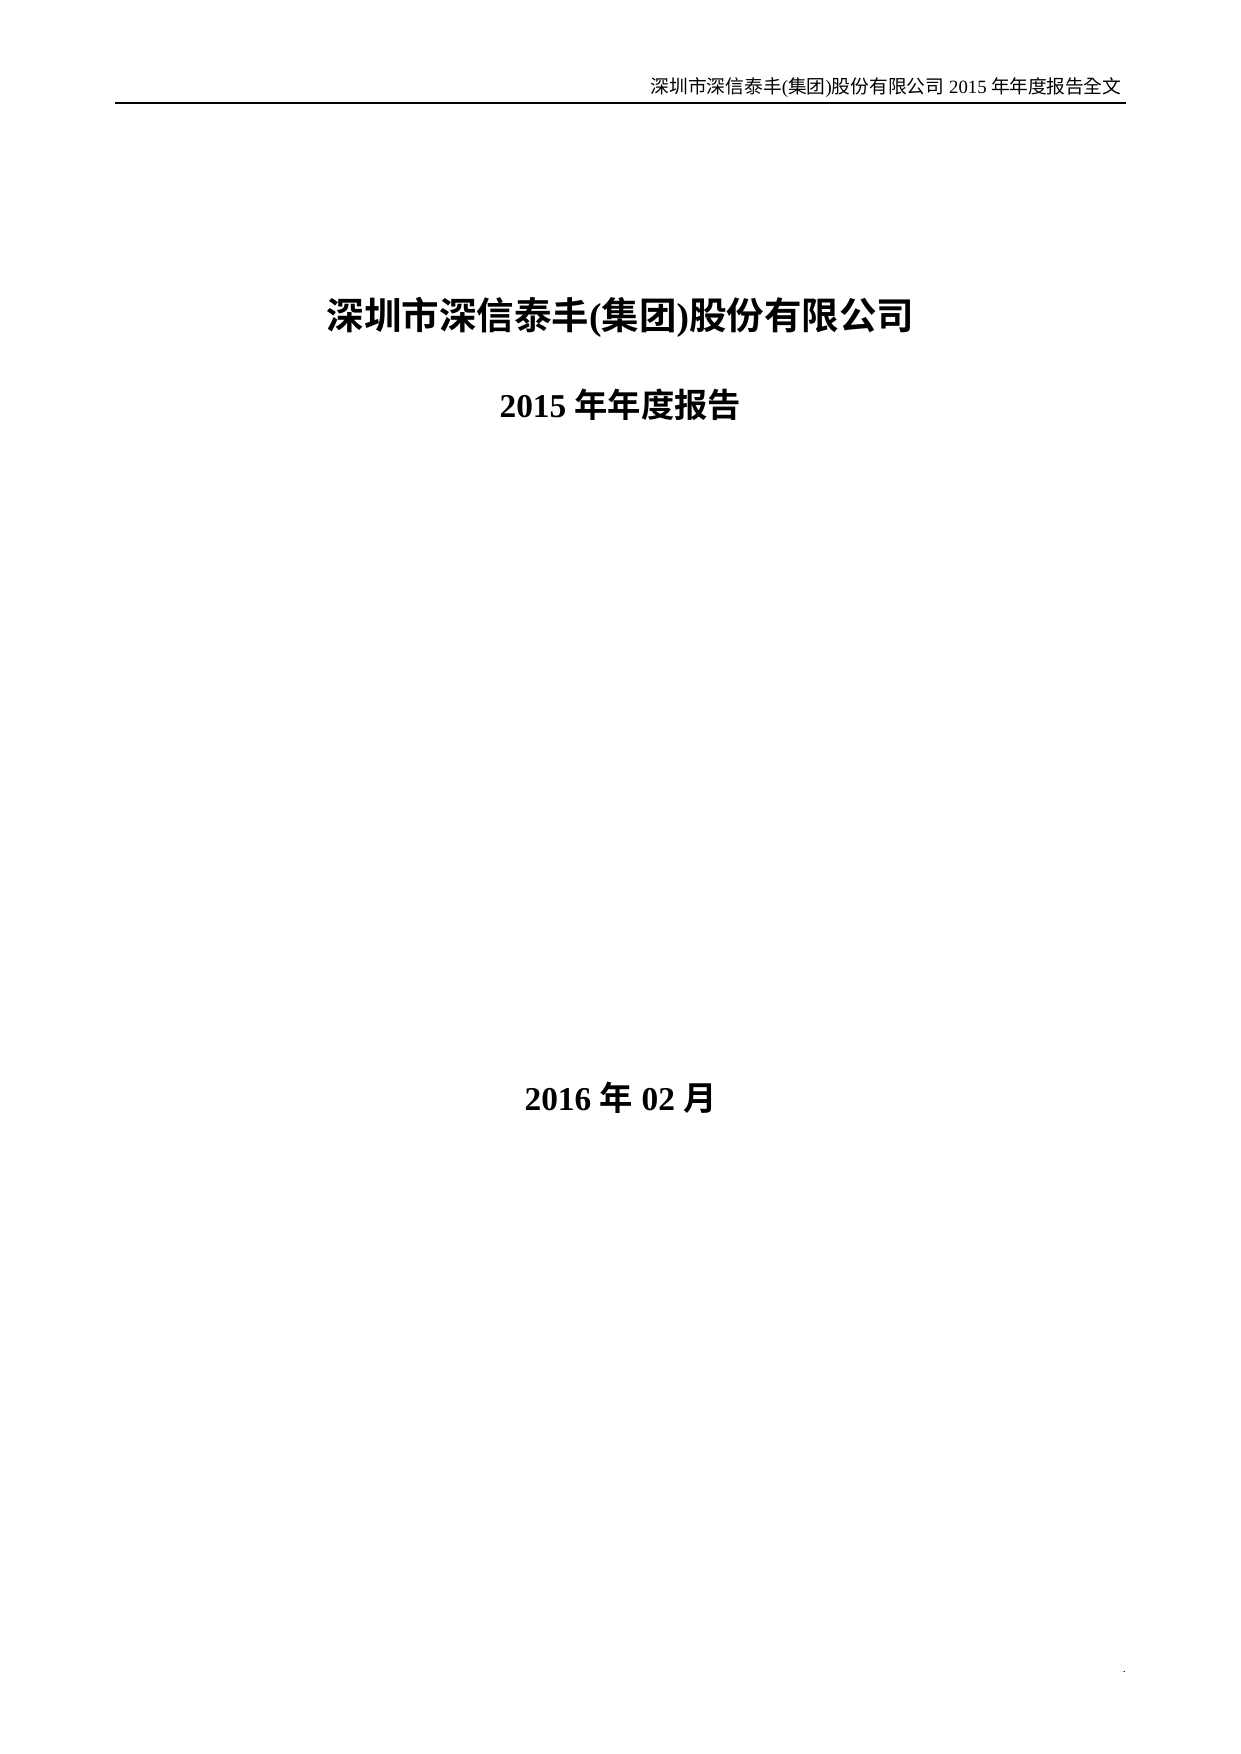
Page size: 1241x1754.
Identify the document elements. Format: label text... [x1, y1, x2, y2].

text 2015 年年度报告 [193, 382, 1047, 427]
text 2016 年 02 月 [193, 1075, 1048, 1120]
text 深圳市深信泰丰(集团)股份有限公司 [193, 290, 1047, 341]
